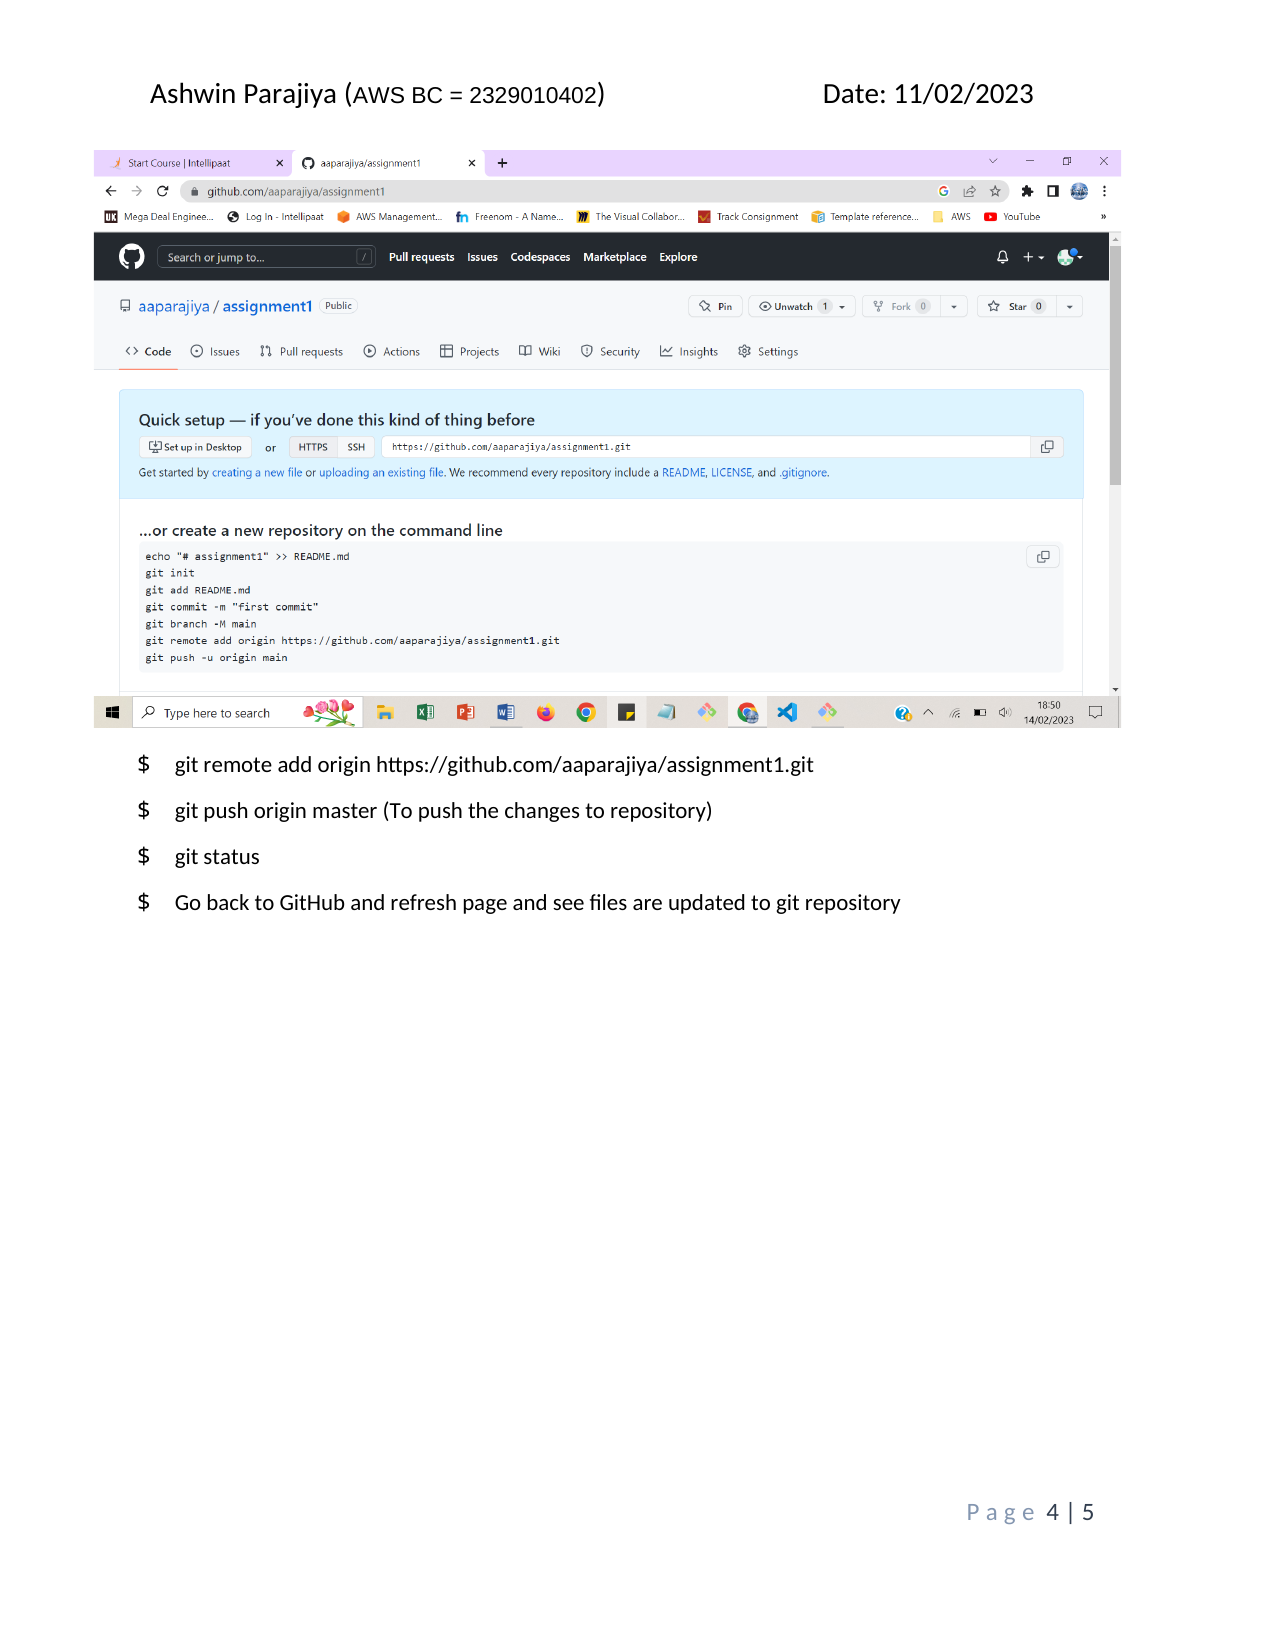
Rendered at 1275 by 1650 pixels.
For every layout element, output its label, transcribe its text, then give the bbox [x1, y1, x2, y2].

list git push origin master (To push the changes to repository) [137, 794, 1121, 825]
list git status [137, 840, 1121, 871]
list git remote add origin https://github.com/aaparajiya/assignment1.git [137, 748, 1121, 779]
list Go back to GitHub and refresh page and see files are updated to git repository [137, 886, 1121, 918]
picture [93, 150, 1122, 728]
